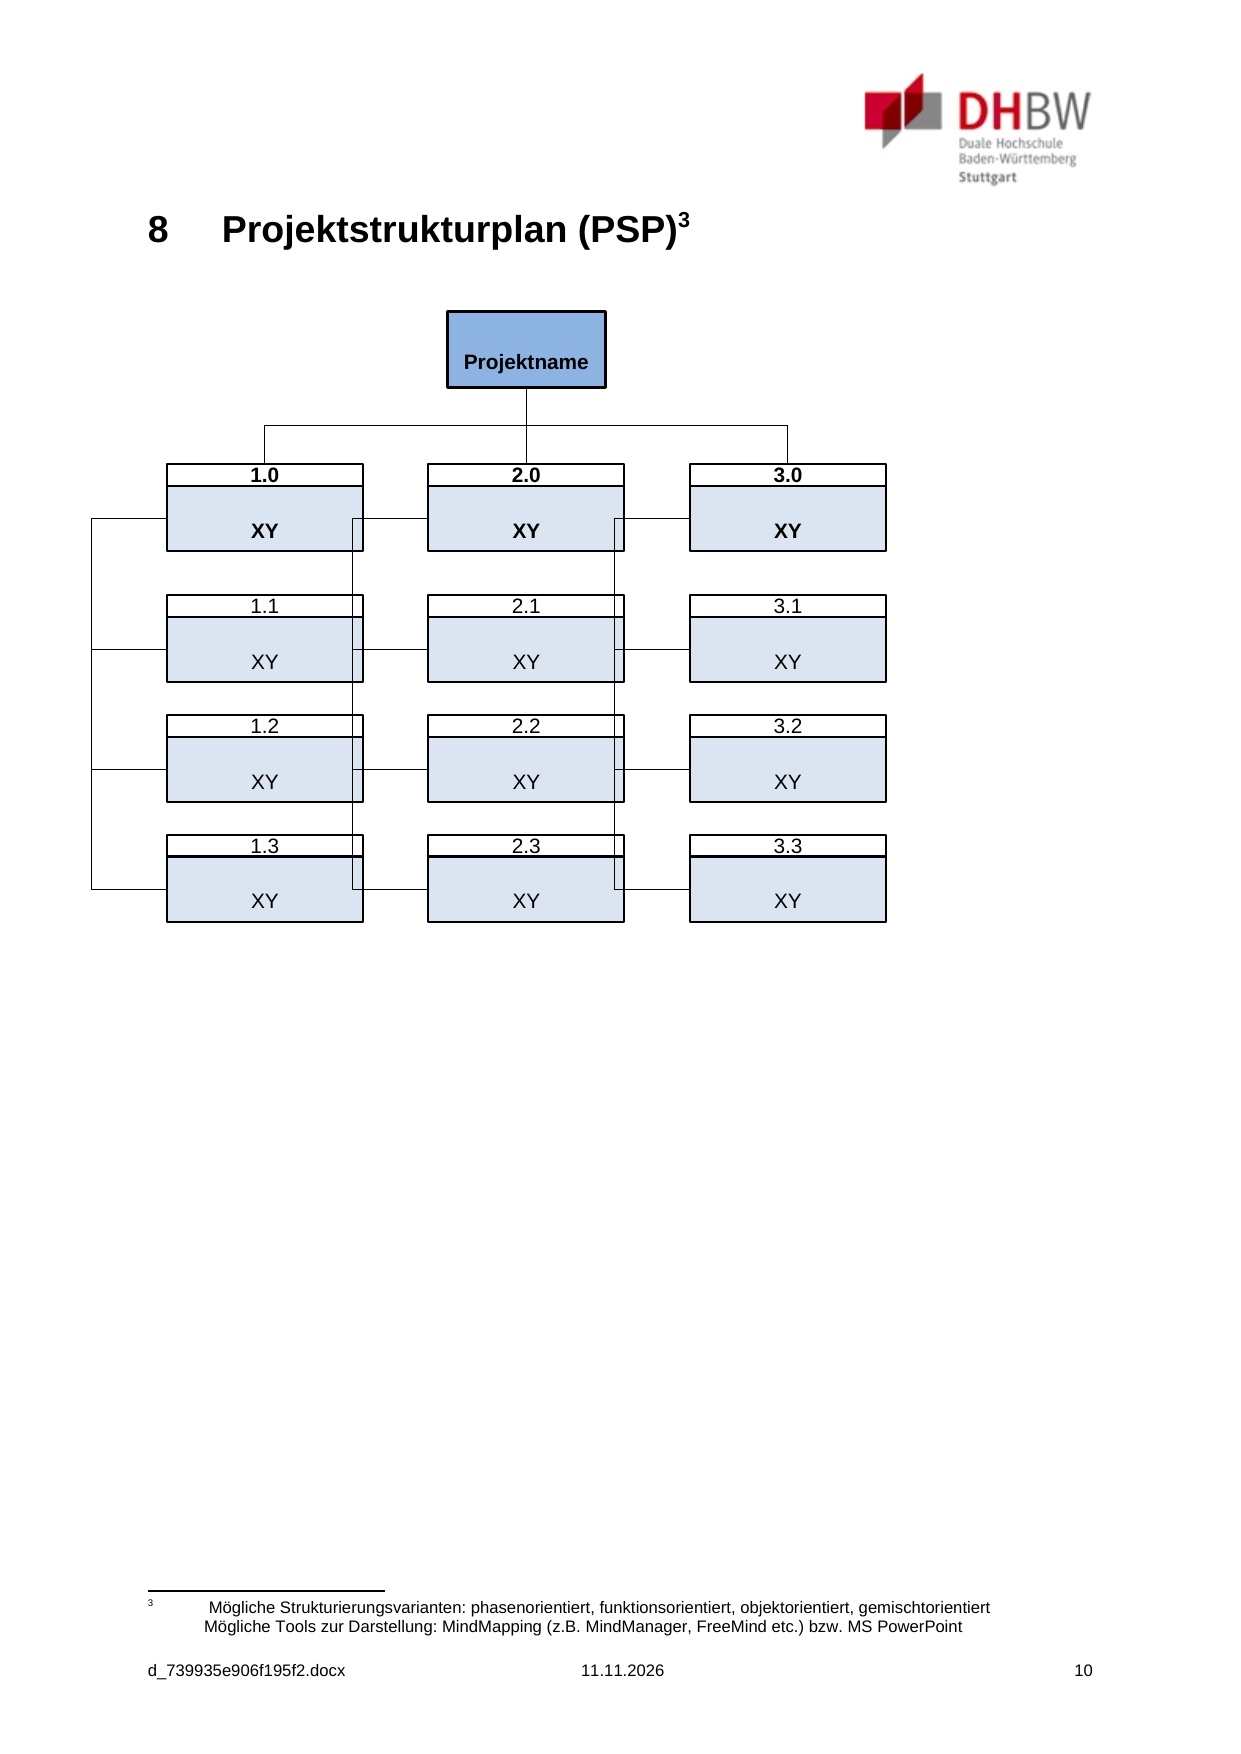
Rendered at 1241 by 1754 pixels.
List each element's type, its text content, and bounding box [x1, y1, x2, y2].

picture [864, 73, 1093, 188]
subtitle Projektstrukturplan (PSP) [148, 207, 1092, 250]
